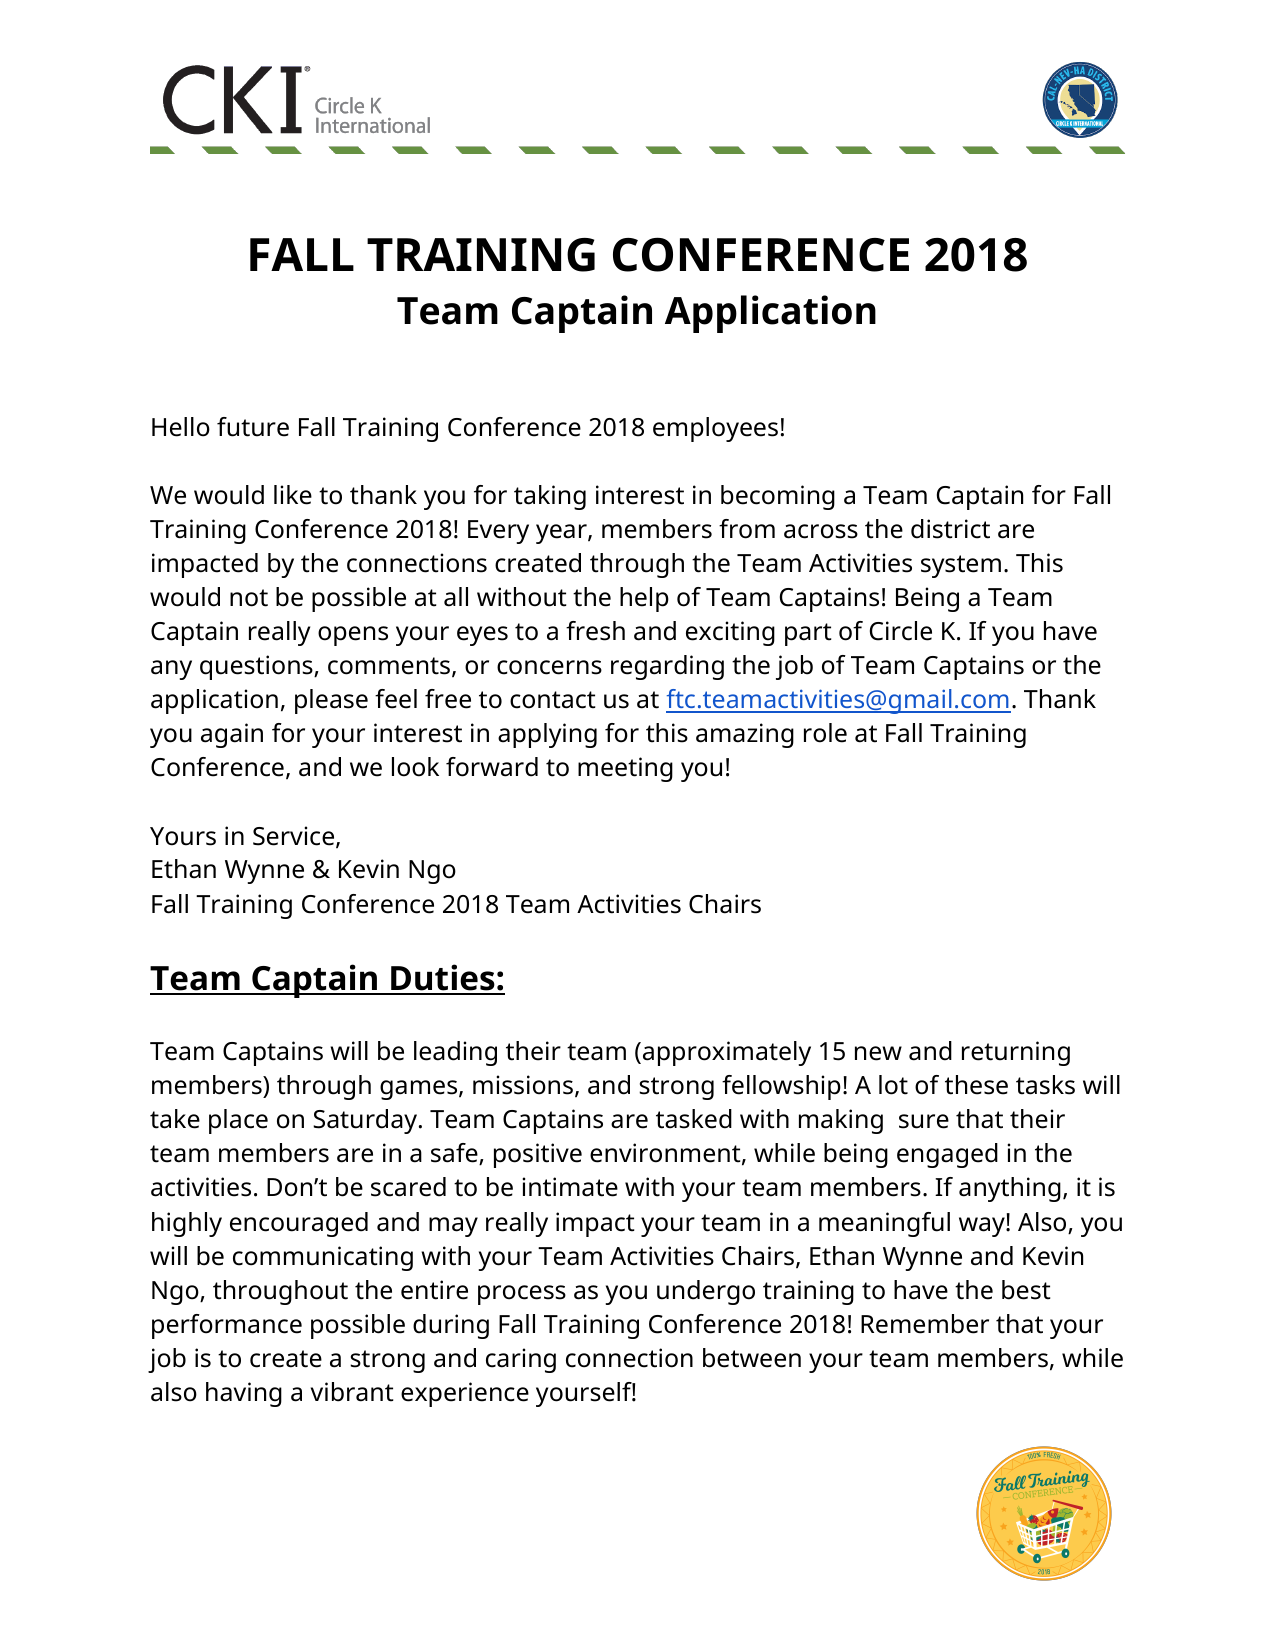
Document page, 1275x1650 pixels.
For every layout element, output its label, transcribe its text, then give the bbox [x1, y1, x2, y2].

text Team Captain Application [150, 284, 1125, 336]
text We would like to thank you for taking interest in becoming a Team Captain for Fall Training Conference 2018! Every year, members from across the district are impacted by the connections created through the Team Activities system. This would not be possible at all without the help of Team Captains! Being a Team Captain really opens your eyes to a fresh and exciting part of Circle K. If you have any questions, comments, or concerns regarding the job of Team Captains or the application, please feel free to contact us at ftc.teamactivities@gmail.com. Thank you again for your interest in applying for this amazing role at Fall Training Conference, and we look forward to meeting you! [150, 477, 1125, 784]
text FALL TRAINING CONFERENCE 2018 [150, 222, 1125, 284]
text Yours in Service, [150, 818, 1125, 852]
text Team Captain Duties: [150, 954, 1125, 1000]
text Hello future Fall Training Conference 2018 employees! [150, 409, 1125, 443]
text Fall Training Conference 2018 Team Activities Chairs [150, 886, 1125, 920]
text Ethan Wynne & Kevin Ngo [150, 852, 1125, 886]
picture [962, 1432, 1125, 1595]
picture [150, 60, 1125, 154]
